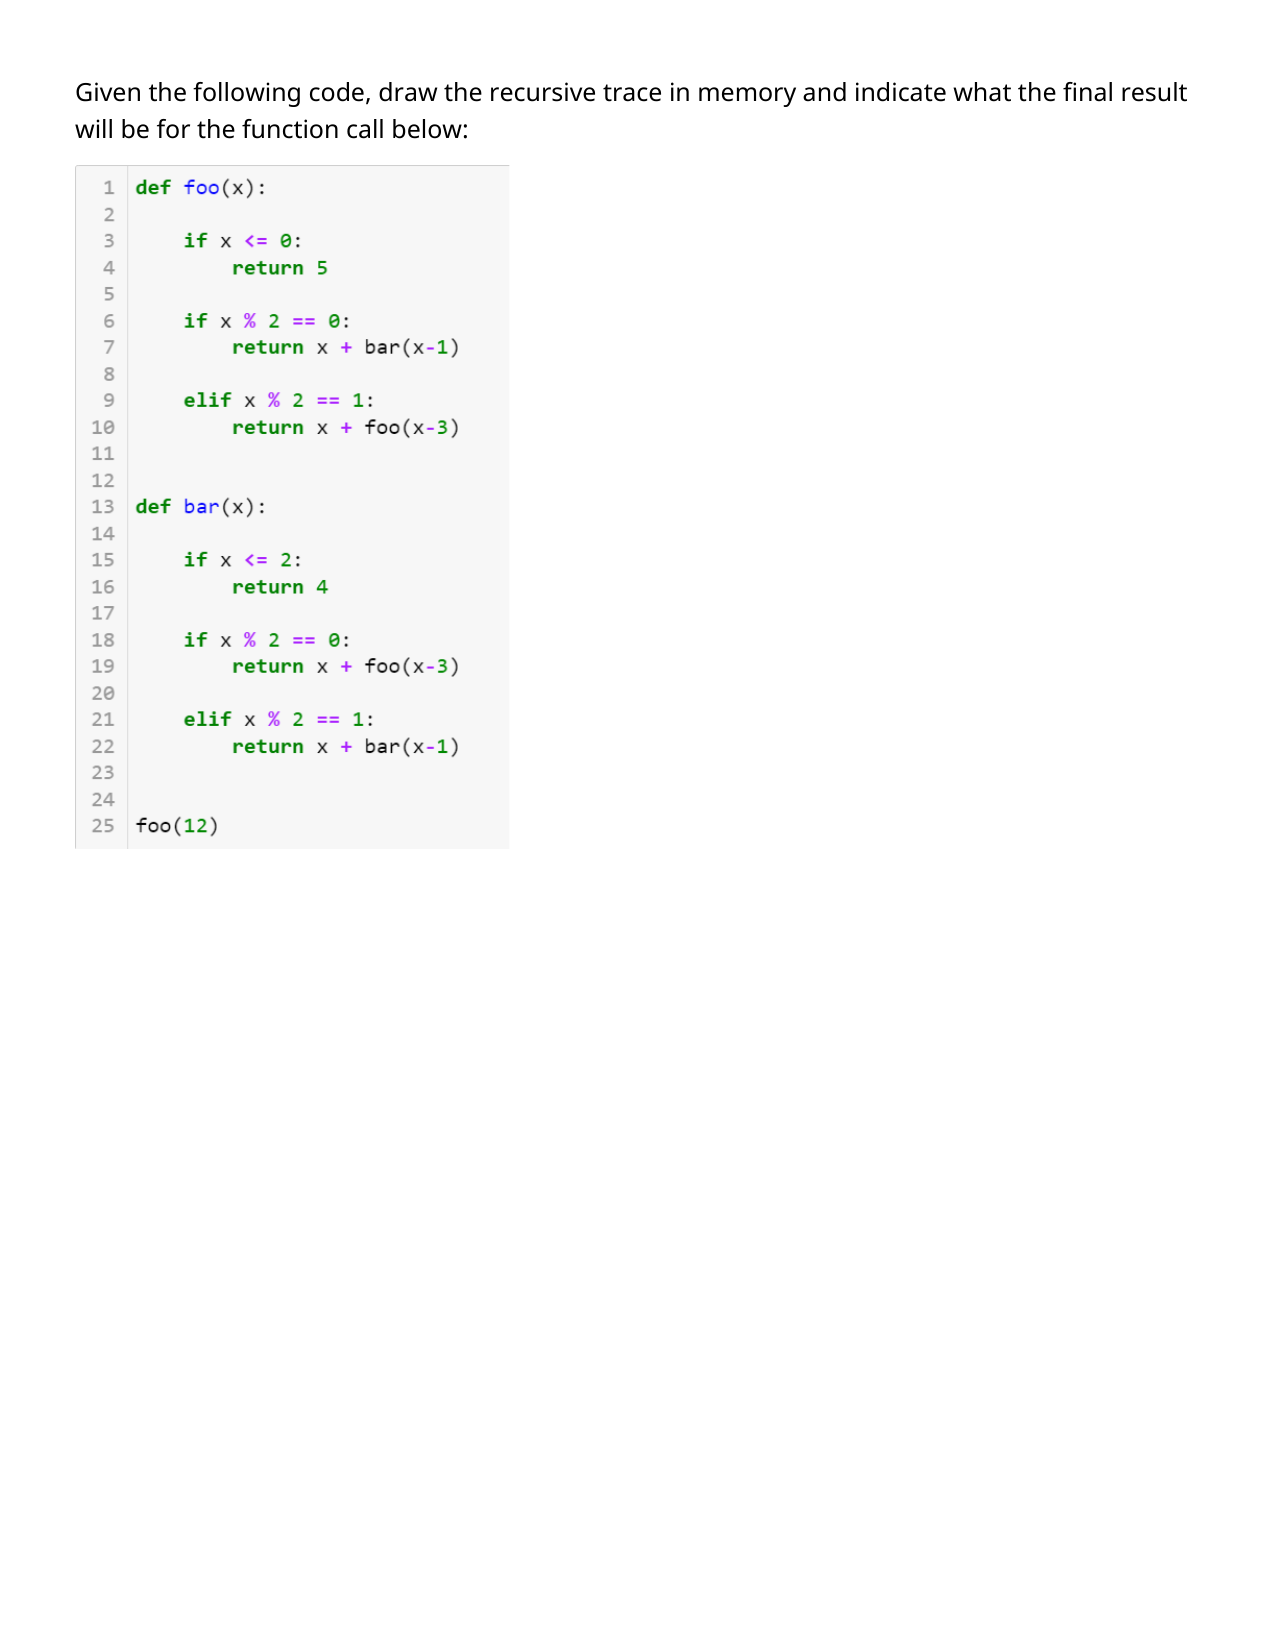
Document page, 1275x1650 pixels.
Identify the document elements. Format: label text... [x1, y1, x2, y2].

text Given the following code, draw the recursive trace in memory and indicate what the final result will be for the function call below: [75, 75, 1200, 146]
picture [75, 165, 510, 849]
